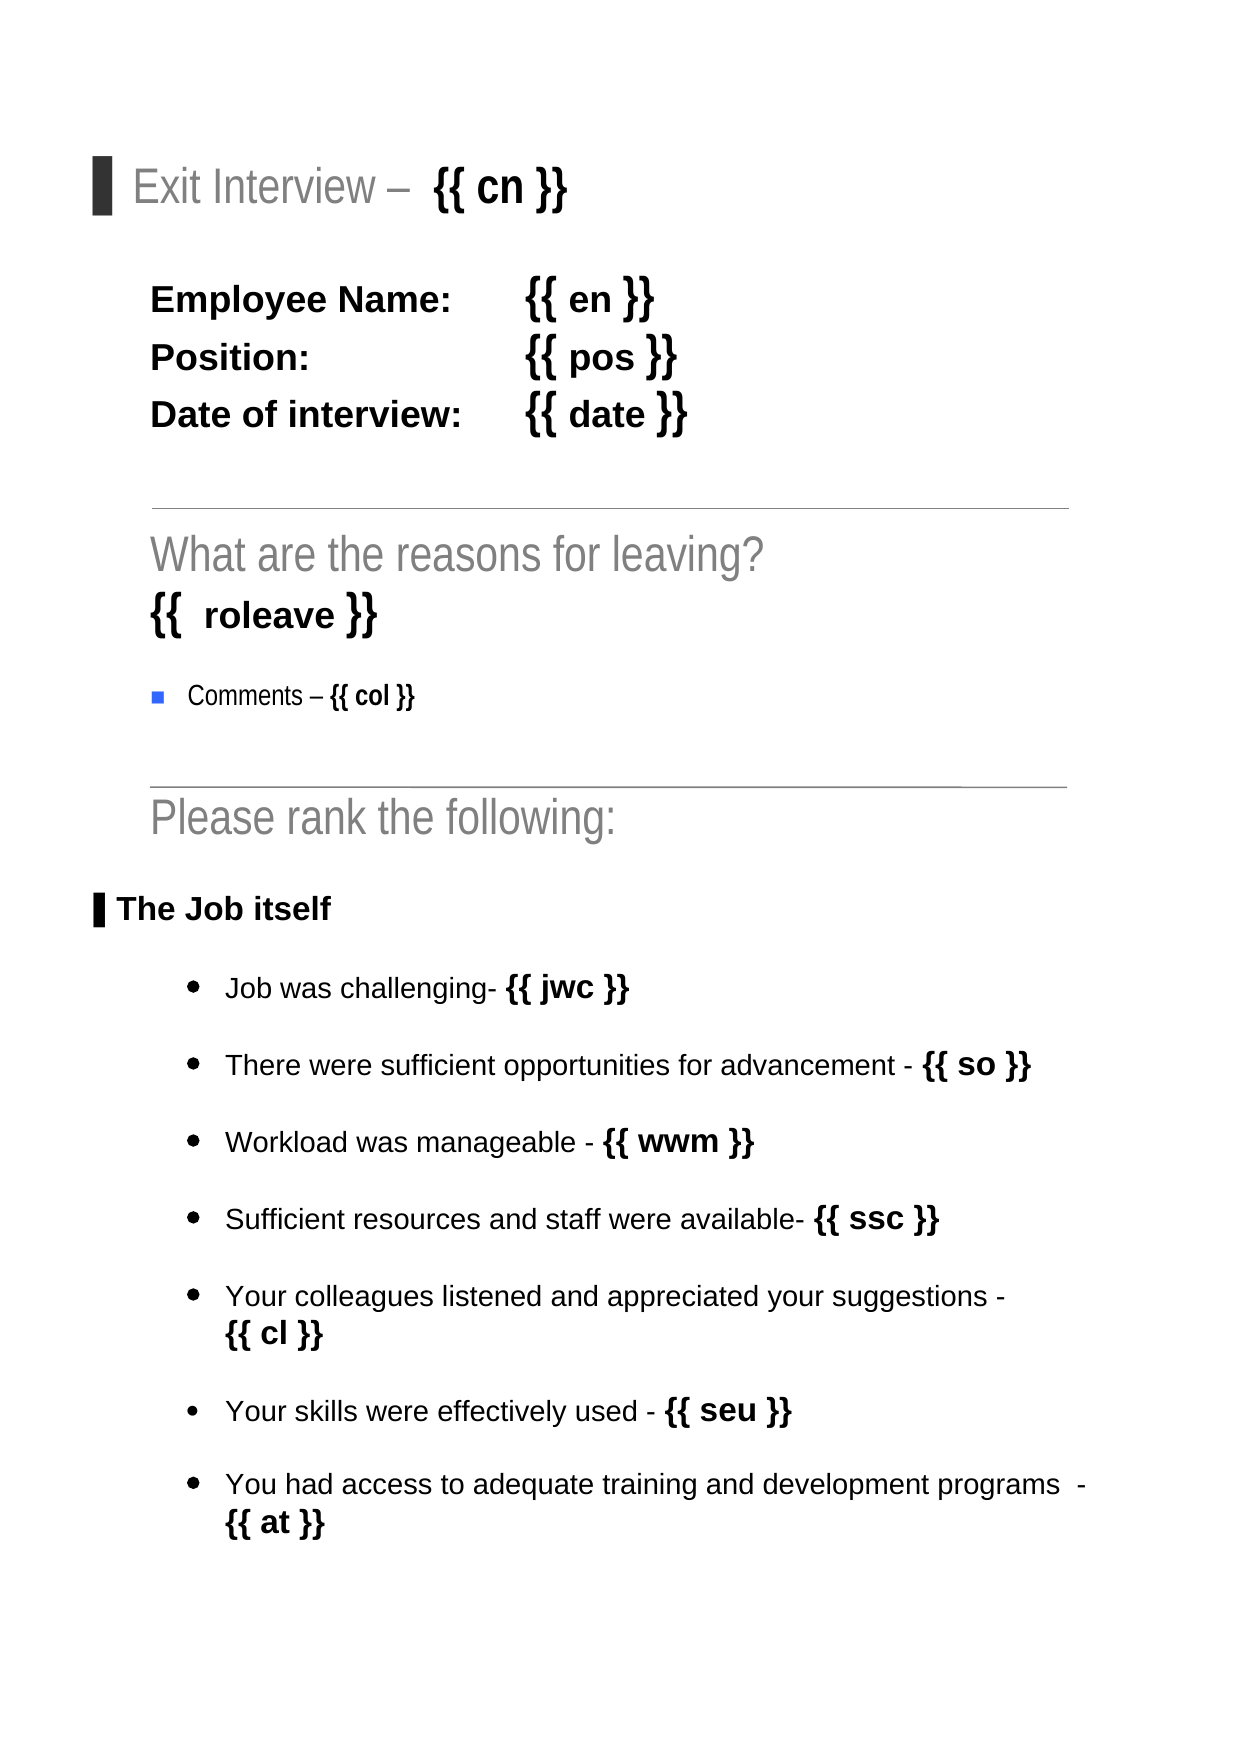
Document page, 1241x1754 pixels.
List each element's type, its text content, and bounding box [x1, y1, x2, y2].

text What are the reasons for leaving? [150, 524, 1090, 582]
text Date of interview: {{ date }} [150, 381, 1090, 438]
list Your skills were effectively used - {{ seu }} [187, 1390, 1090, 1429]
list Sufficient resources and staff were available- {{ ssc }} [187, 1198, 1090, 1236]
text Employee Name: {{ en }} [150, 266, 1090, 323]
list Workload was manageable - {{ wwm }} [187, 1121, 1090, 1159]
text ▌The Job itself [94, 888, 1090, 928]
text Please rank the following: [150, 788, 1090, 845]
text Position: {{ pos }} [150, 323, 1090, 381]
list Comments – {{ col }} [150, 678, 1090, 711]
list Your colleagues listened and appreciated your suggestions - {{ cl }} [187, 1275, 1090, 1352]
text ▌Exit Interview – {{ cn }} [94, 150, 1090, 218]
text {{ roleave }} [150, 582, 1090, 639]
list You had access to adequate training and development programs - {{ at }} [187, 1467, 1090, 1540]
list Job was challenging- {{ jwc }} [187, 967, 1090, 1005]
list There were sufficient opportunities for advancement - {{ so }} [187, 1044, 1090, 1082]
